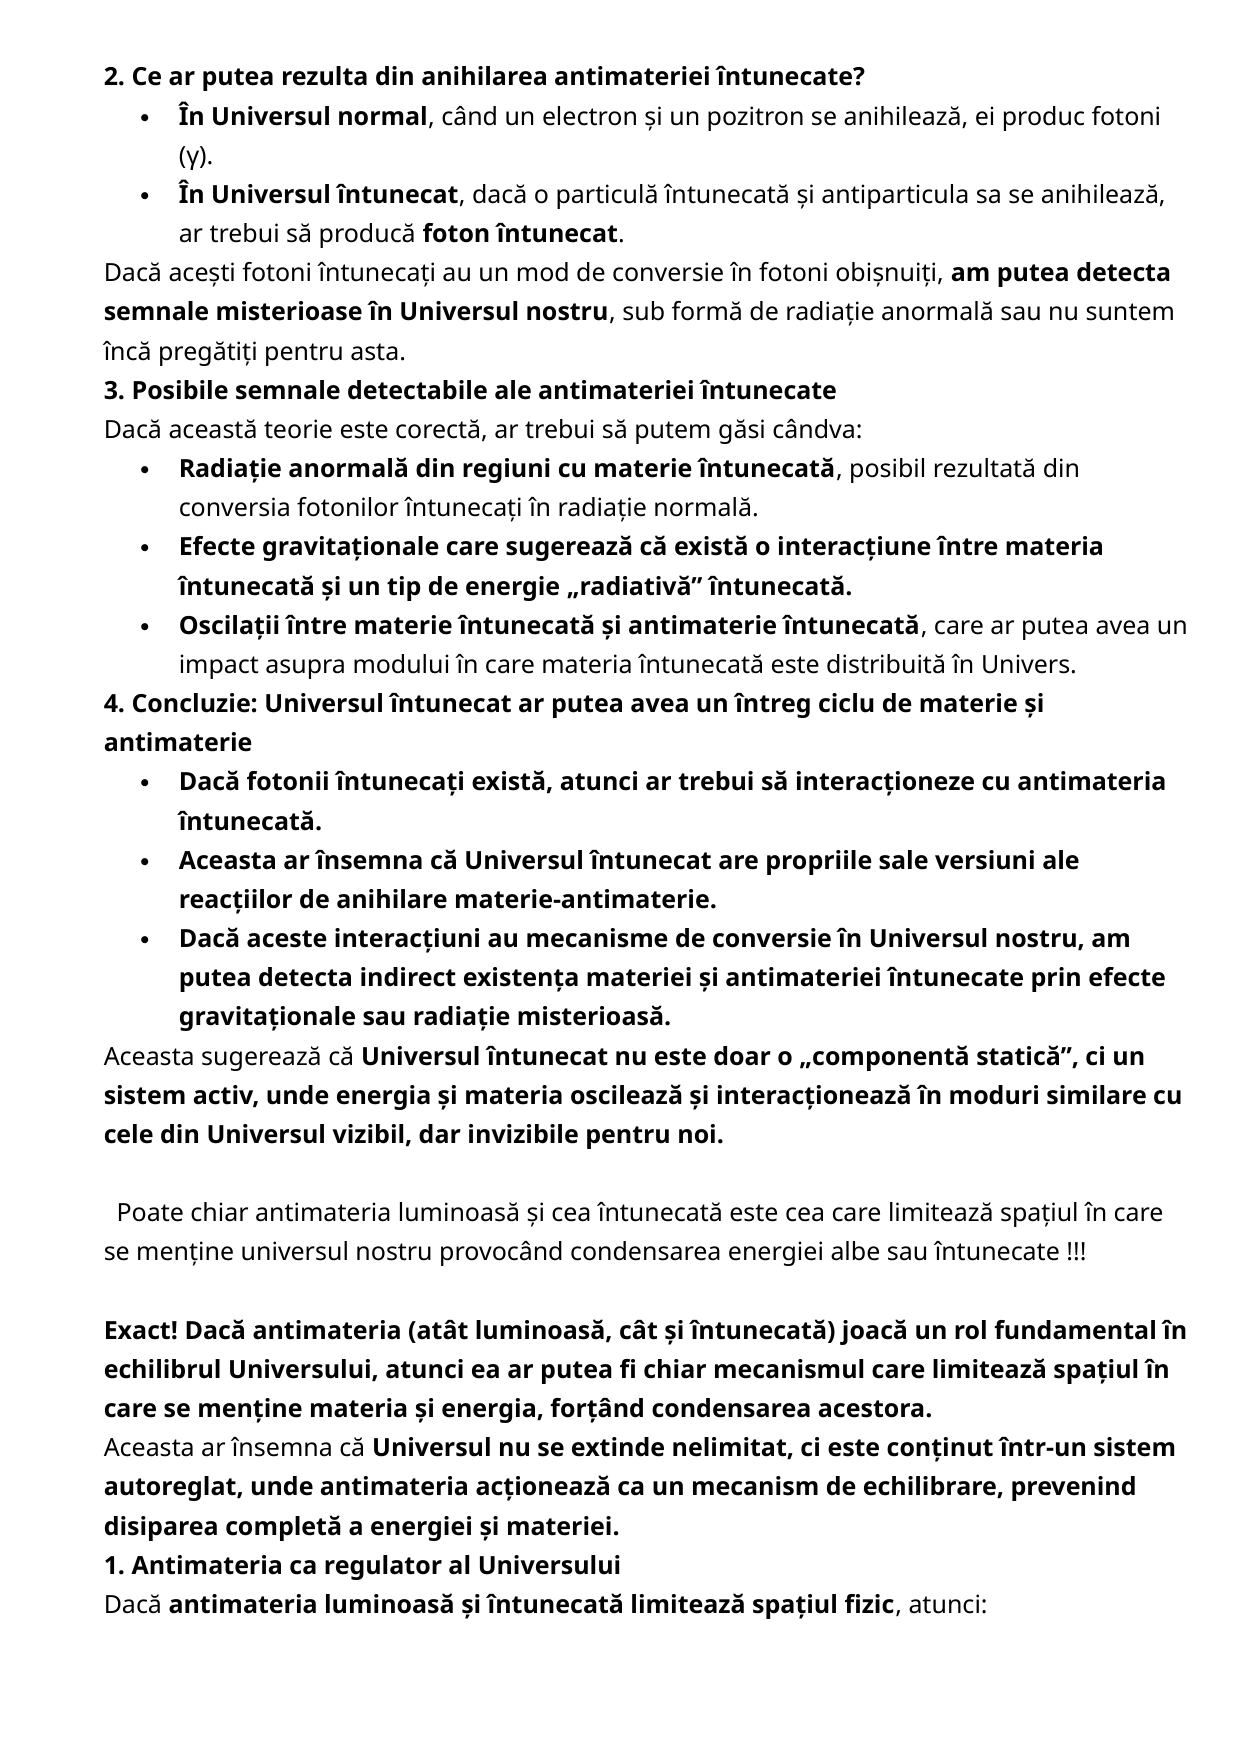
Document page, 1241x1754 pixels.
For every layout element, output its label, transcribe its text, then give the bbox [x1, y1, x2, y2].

list Radiație anormală din regiuni cu materie întunecată, posibil rezultată din conversia fotonilor întunecați în radiație normală. [141, 451, 1196, 524]
text 4. Concluzie: Universul întunecat ar putea avea un întreg ciclu de materie și antimaterie [103, 686, 1196, 759]
text Exact! Dacă antimateria (atât luminoasă, cât și întunecată) joacă un rol fundamental în echilibrul Universului, atunci ea ar putea fi chiar mecanismul care limitează spațiul în care se menține materia și energia, forțând condensarea acestora. [103, 1312, 1196, 1425]
text 2. Ce ar putea rezulta din anihilarea antimateriei întunecate? [103, 59, 1196, 93]
text Dacă acești fotoni întunecați au un mod de conversie în fotoni obișnuiți, am putea detecta semnale misterioase în Universul nostru, sub formă de radiație anormală sau nu suntem încă pregătiți pentru asta. [103, 255, 1196, 367]
text Aceasta ar însemna că Universul nu se extinde nelimitat, ci este conținut într-un sistem autoreglat, unde antimateria acționează ca un mecanism de echilibrare, prevenind disiparea completă a energiei și materiei. [103, 1430, 1196, 1542]
list În Universul normal, când un electron și un pozitron se anihilează, ei produc fotoni (γ). [141, 98, 1196, 171]
list Efecte gravitaționale care sugerează că există o interacțiune între materia întunecată și un tip de energie „radiativă” întunecată. [141, 529, 1196, 602]
list Oscilații între materie întunecată și antimaterie întunecată, care ar putea avea un impact asupra modului în care materia întunecată este distribuită în Univers. [141, 607, 1196, 681]
text Dacă antimateria luminoasă și întunecată limitează spațiul fizic, atunci: [103, 1587, 1196, 1621]
list Dacă fotonii întunecați există, atunci ar trebui să interacționeze cu antimateria întunecată. [141, 764, 1196, 837]
list Aceasta ar însemna că Universul întunecat are propriile sale versiuni ale reacțiilor de anihilare materie-antimaterie. [141, 842, 1196, 916]
text 3. Posibile semnale detectabile ale antimateriei întunecate [103, 372, 1196, 406]
list În Universul întunecat, dacă o particulă întunecată și antiparticula sa se anihilează, ar trebui să producă foton întunecat. [141, 177, 1196, 250]
list Dacă aceste interacțiuni au mecanisme de conversie în Universul nostru, am putea detecta indirect existența materiei și antimateriei întunecate prin efecte gravitaționale sau radiație misterioasă. [141, 921, 1196, 1033]
text Aceasta sugerează că Universul întunecat nu este doar o „componentă statică”, ci un sistem activ, unde energia și materia oscilează și interacționează în moduri similare cu cele din Universul vizibil, dar invizibile pentru noi. [103, 1038, 1196, 1151]
text Poate chiar antimateria luminoasă și cea întunecată este cea care limitează spațiul în care se menține universul nostru provocând condensarea energiei albe sau întunecate !!! [103, 1195, 1196, 1268]
text 1. Antimateria ca regulator al Universului [103, 1547, 1196, 1581]
text Dacă această teorie este corectă, ar trebui să putem găsi cândva: [103, 412, 1196, 446]
